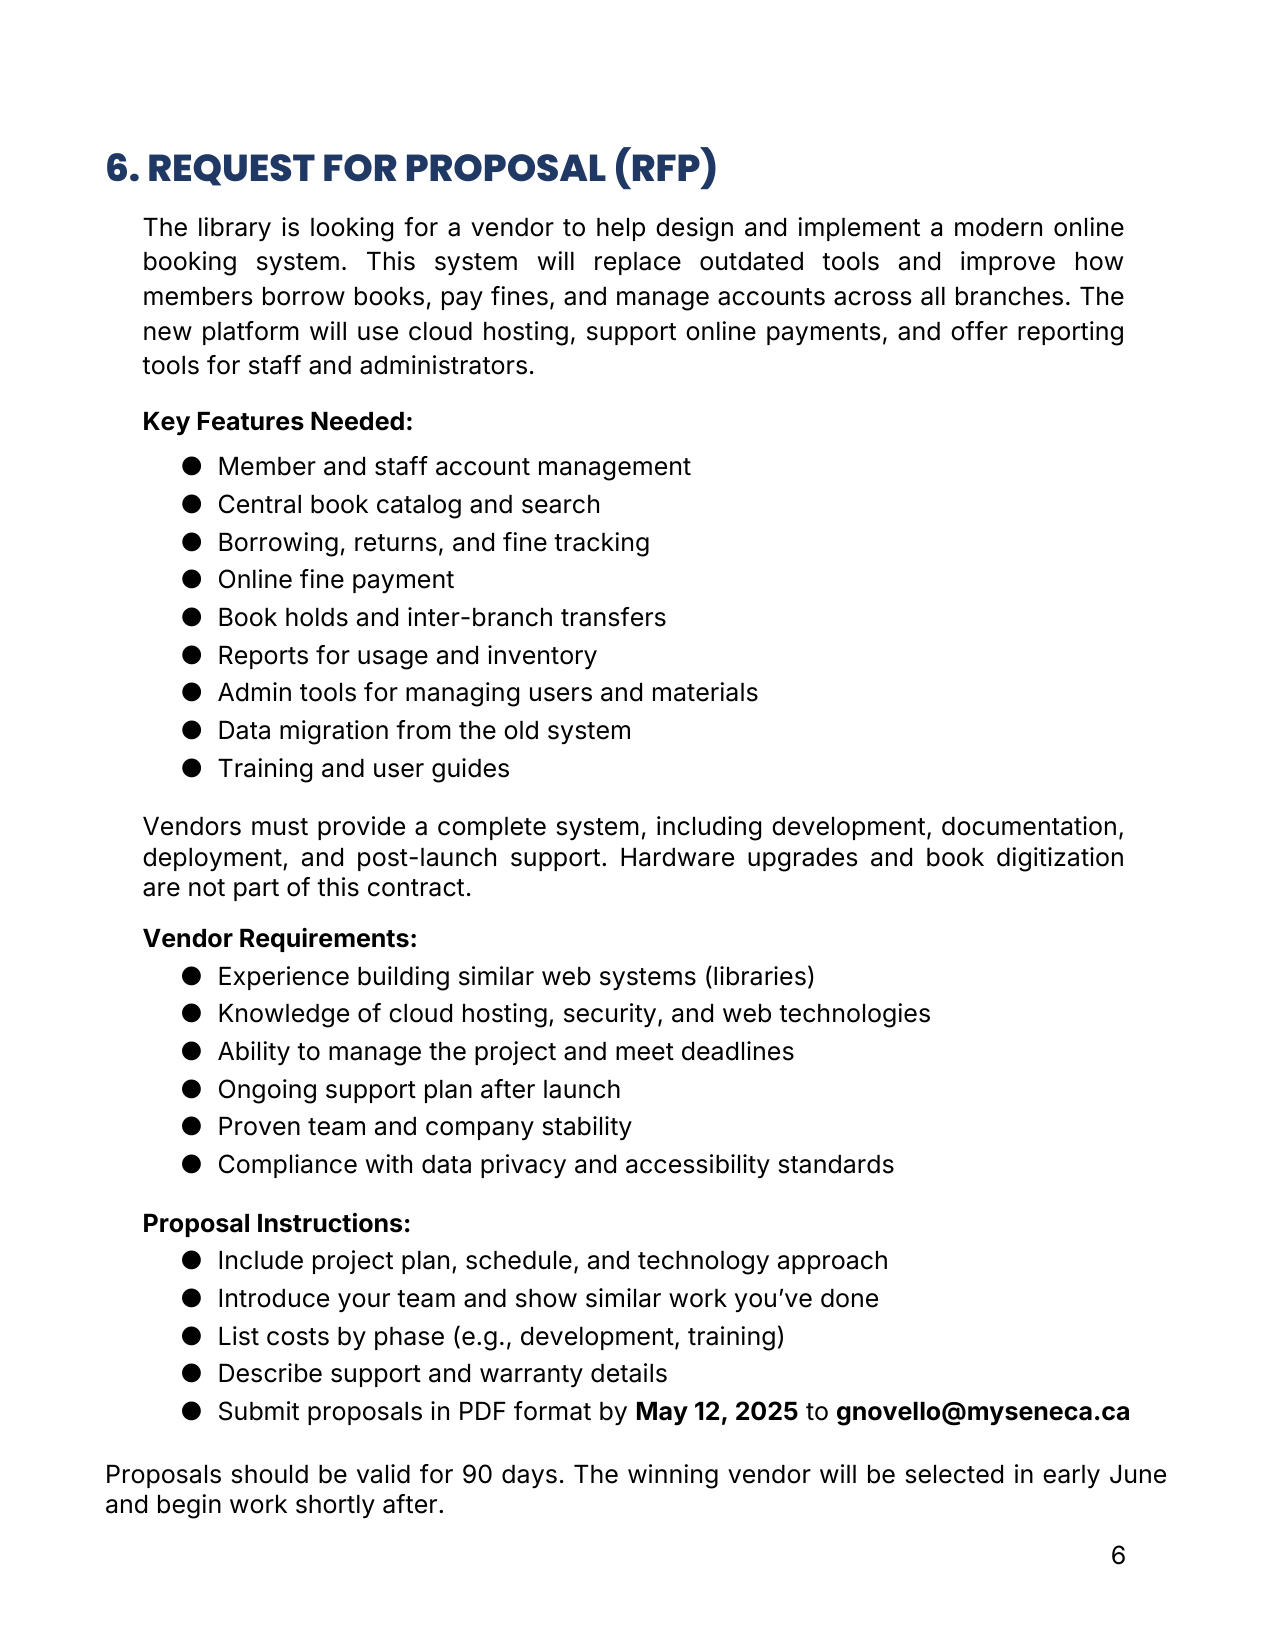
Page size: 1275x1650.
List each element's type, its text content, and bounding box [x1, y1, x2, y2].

text Proposal Instructions: [142, 1208, 1126, 1238]
list List costs by phase (e.g., development, training) [180, 1321, 1170, 1351]
list Include project plan, schedule, and technology approach [180, 1245, 1170, 1276]
list Proven team and company stability [180, 1111, 1170, 1142]
subtitle 6. REQUEST FOR PROPOSAL (RFP) [105, 139, 1126, 195]
list Submit proposals in PDF format by May 12, 2025 to gnovello@myseneca.ca [180, 1396, 1170, 1426]
list Introduce your team and show similar work you’ve done [180, 1283, 1170, 1313]
text Vendor Requirements: [142, 923, 1126, 953]
list Ability to manage the project and meet deadlines [180, 1036, 1170, 1066]
list Admin tools for managing users and materials [180, 677, 1170, 708]
list Reports for usage and inventory [180, 640, 1170, 670]
text The library is looking for a vendor to help design and implement a modern online booking system. This system will replace outdated tools and improve how members borrow books, pay fines, and manage accounts across all branches. The new platform will use cloud hosting, support online payments, and offer reporting tools for staff and administrators. [142, 212, 1126, 381]
list Data migration from the old system [180, 715, 1170, 745]
list Knowledge of cloud hosting, security, and web technologies [180, 998, 1170, 1028]
list Borrowing, returns, and fine tracking [180, 527, 1170, 557]
list Book holds and inter-branch transfers [180, 602, 1170, 632]
list Compliance with data privacy and accessibility standards [180, 1149, 1170, 1179]
text Proposals should be valid for 90 days. The winning vendor will be selected in early June and begin work shortly after. [105, 1459, 1170, 1519]
list Describe support and warranty details [180, 1358, 1170, 1389]
text Key Features Needed: [142, 406, 1126, 436]
list Training and user guides [180, 753, 1170, 783]
list Central book catalog and search [180, 489, 1170, 519]
list Experience building similar web systems (libraries) [180, 961, 1170, 991]
list Online fine payment [180, 564, 1170, 594]
list Ongoing support plan after launch [180, 1074, 1170, 1104]
text Vendors must provide a complete system, including development, documentation, deployment, and post-launch support. Hardware upgrades and book digitization are not part of this contract. [142, 811, 1126, 902]
list Member and staff account management [180, 451, 1170, 481]
